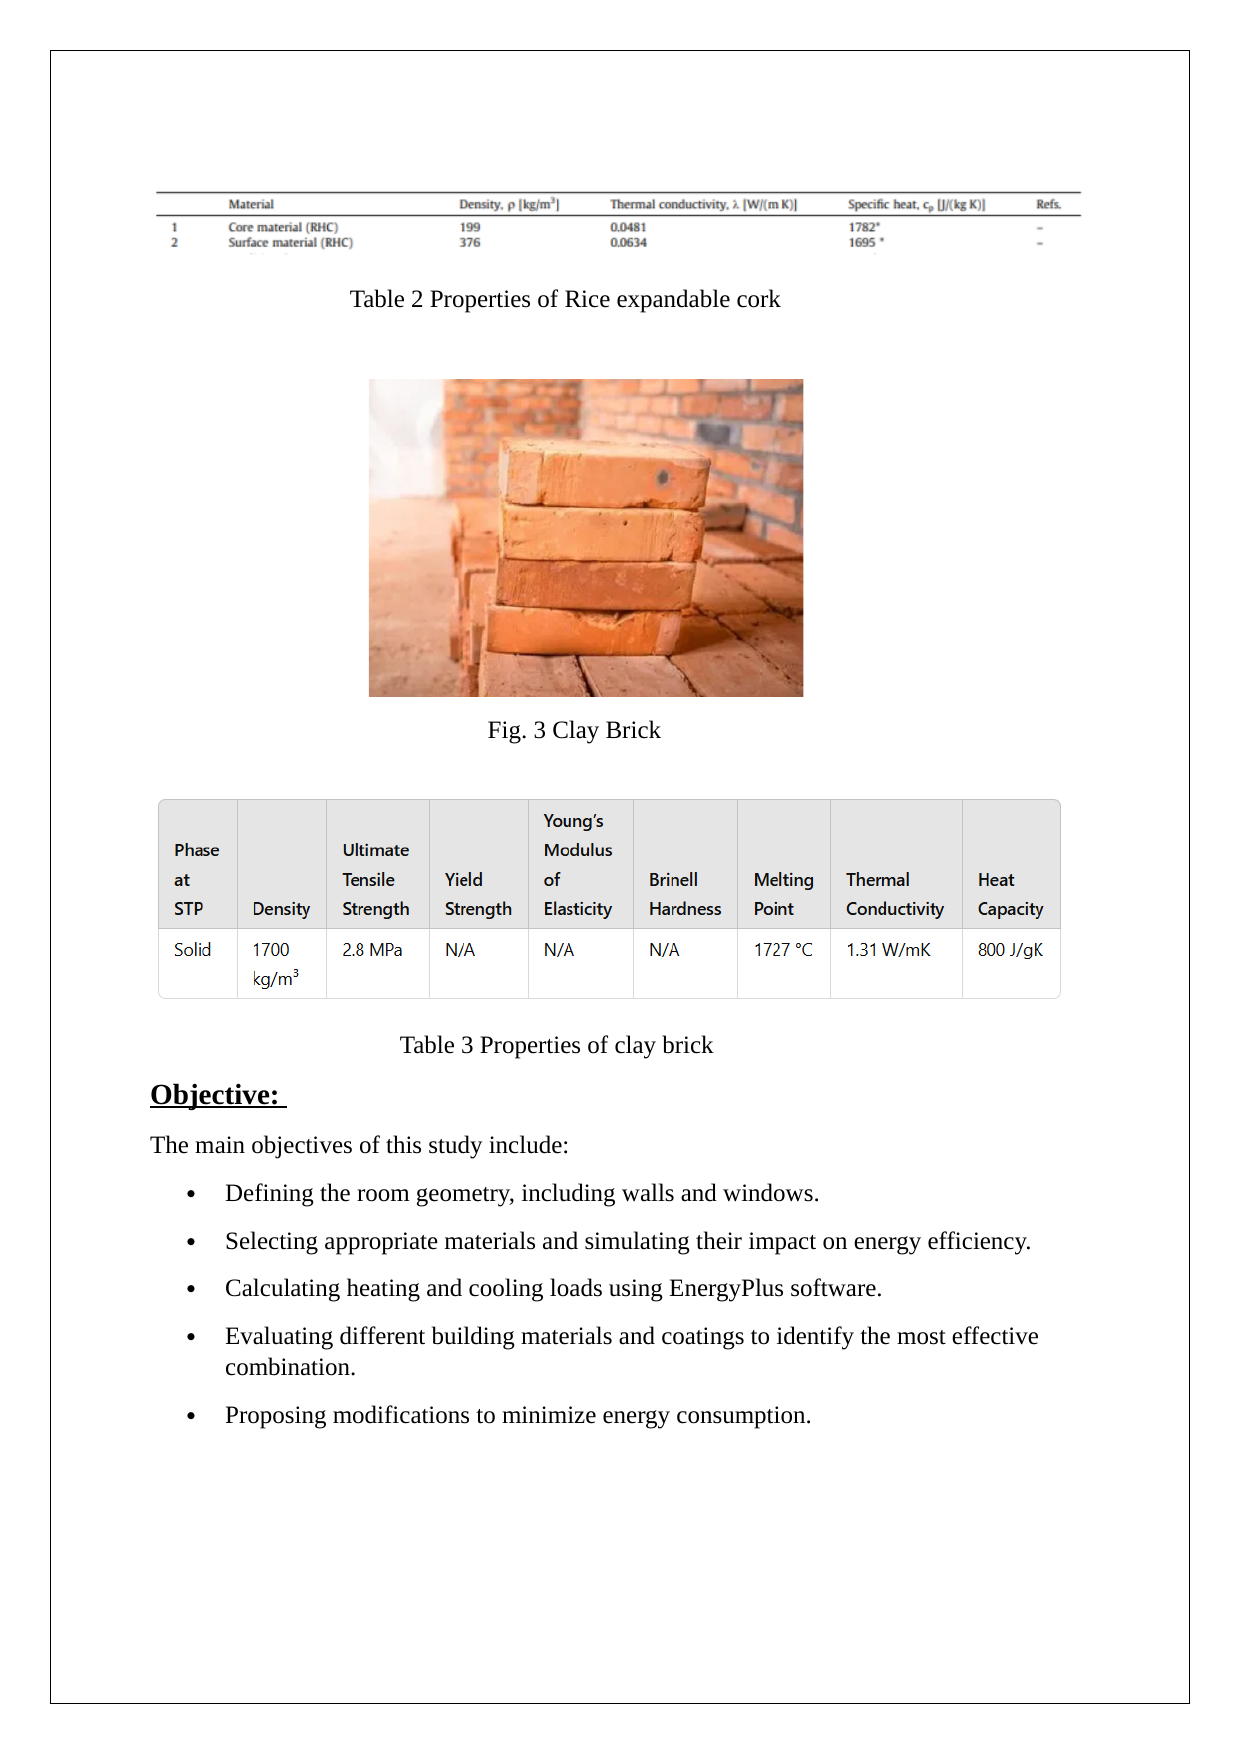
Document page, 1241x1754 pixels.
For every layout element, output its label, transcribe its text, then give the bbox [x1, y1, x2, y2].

list Defining the room geometry, including walls and windows. [187, 1178, 1090, 1207]
picture [150, 183, 1091, 266]
list Selecting appropriate materials and simulating their impact on energy efficiency. [187, 1226, 1090, 1254]
text Table 2 Properties of Rice expandable cork [150, 284, 1090, 313]
text The main objectives of this study include: [150, 1130, 1090, 1159]
text Table 3 Properties of clay brick [150, 1030, 1090, 1058]
list Evaluating different building materials and coatings to identify the most effective combination. [187, 1321, 1090, 1381]
picture [150, 793, 1091, 1011]
list Proposing modifications to minimize energy consumption. [187, 1400, 1090, 1429]
text Fig. 3 Clay Brick [150, 715, 1090, 744]
list Calculating heating and cooling loads using EnergyPlus software. [187, 1273, 1090, 1302]
picture [368, 379, 804, 697]
text Objective: [150, 1077, 1090, 1111]
